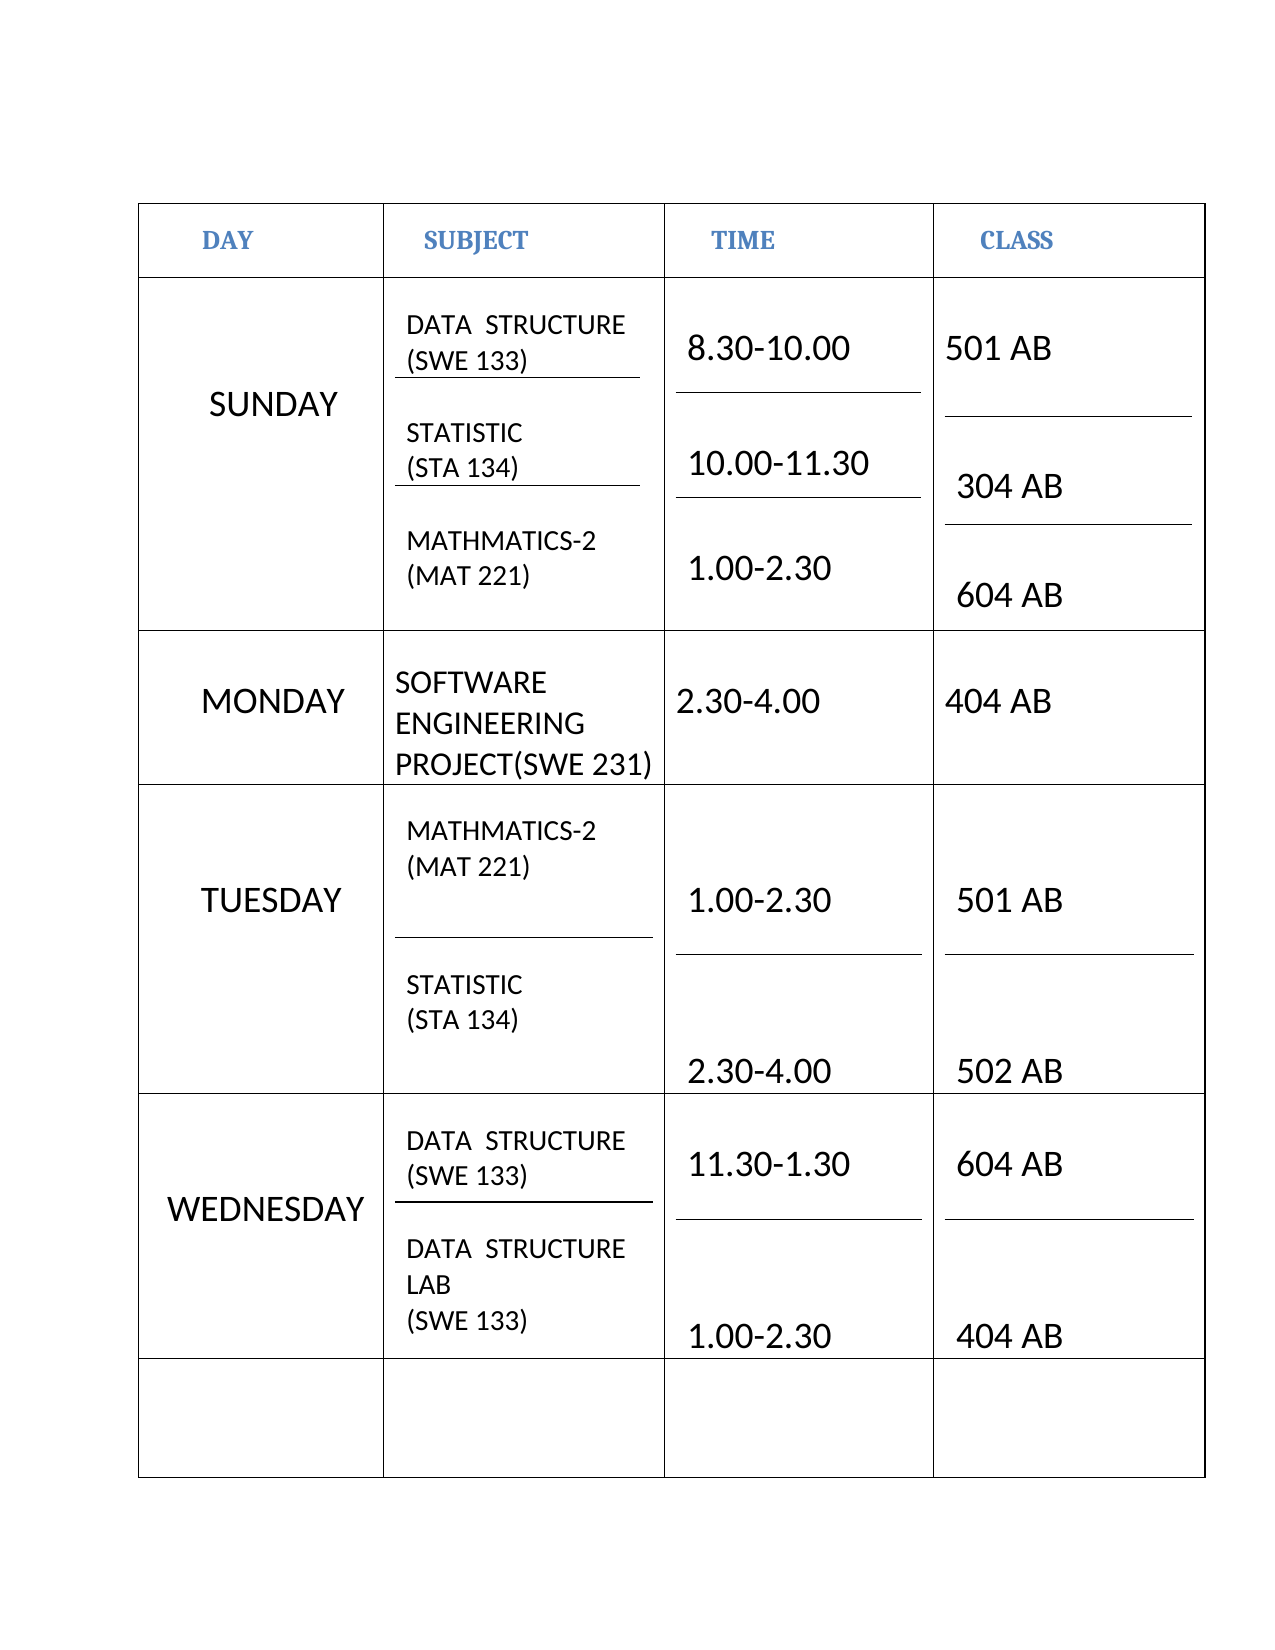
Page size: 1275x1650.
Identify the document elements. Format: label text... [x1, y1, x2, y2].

table_cell 501 AB [934, 278, 1204, 630]
table_header CLASS [934, 204, 1204, 277]
table_cell SUNDAY [139, 278, 383, 630]
table_cell [384, 1359, 664, 1477]
table_cell MONDAY [139, 631, 383, 783]
table_cell [934, 1094, 1204, 1358]
table_cell 404 AB [934, 631, 1204, 783]
table_cell [384, 785, 664, 1093]
table_header TIME [665, 204, 933, 277]
table_header SUBJECT [384, 204, 664, 277]
table_cell [665, 278, 933, 630]
table_cell 2.30-4.00 [665, 631, 933, 783]
table_cell [665, 785, 933, 1093]
table_cell TUESDAY [139, 785, 383, 1093]
table_cell SOFTWARE ENGINEERING PROJECT(SWE 231) [384, 631, 664, 783]
table_cell [665, 1359, 933, 1477]
table_cell WEDNESDAY [139, 1094, 383, 1358]
table_cell [665, 1094, 933, 1358]
table_cell [934, 1359, 1204, 1477]
table_cell [384, 278, 664, 630]
table_cell [139, 1359, 383, 1477]
table_cell [384, 1094, 664, 1358]
table_cell [934, 785, 1204, 1093]
table_header DAY [139, 204, 383, 277]
